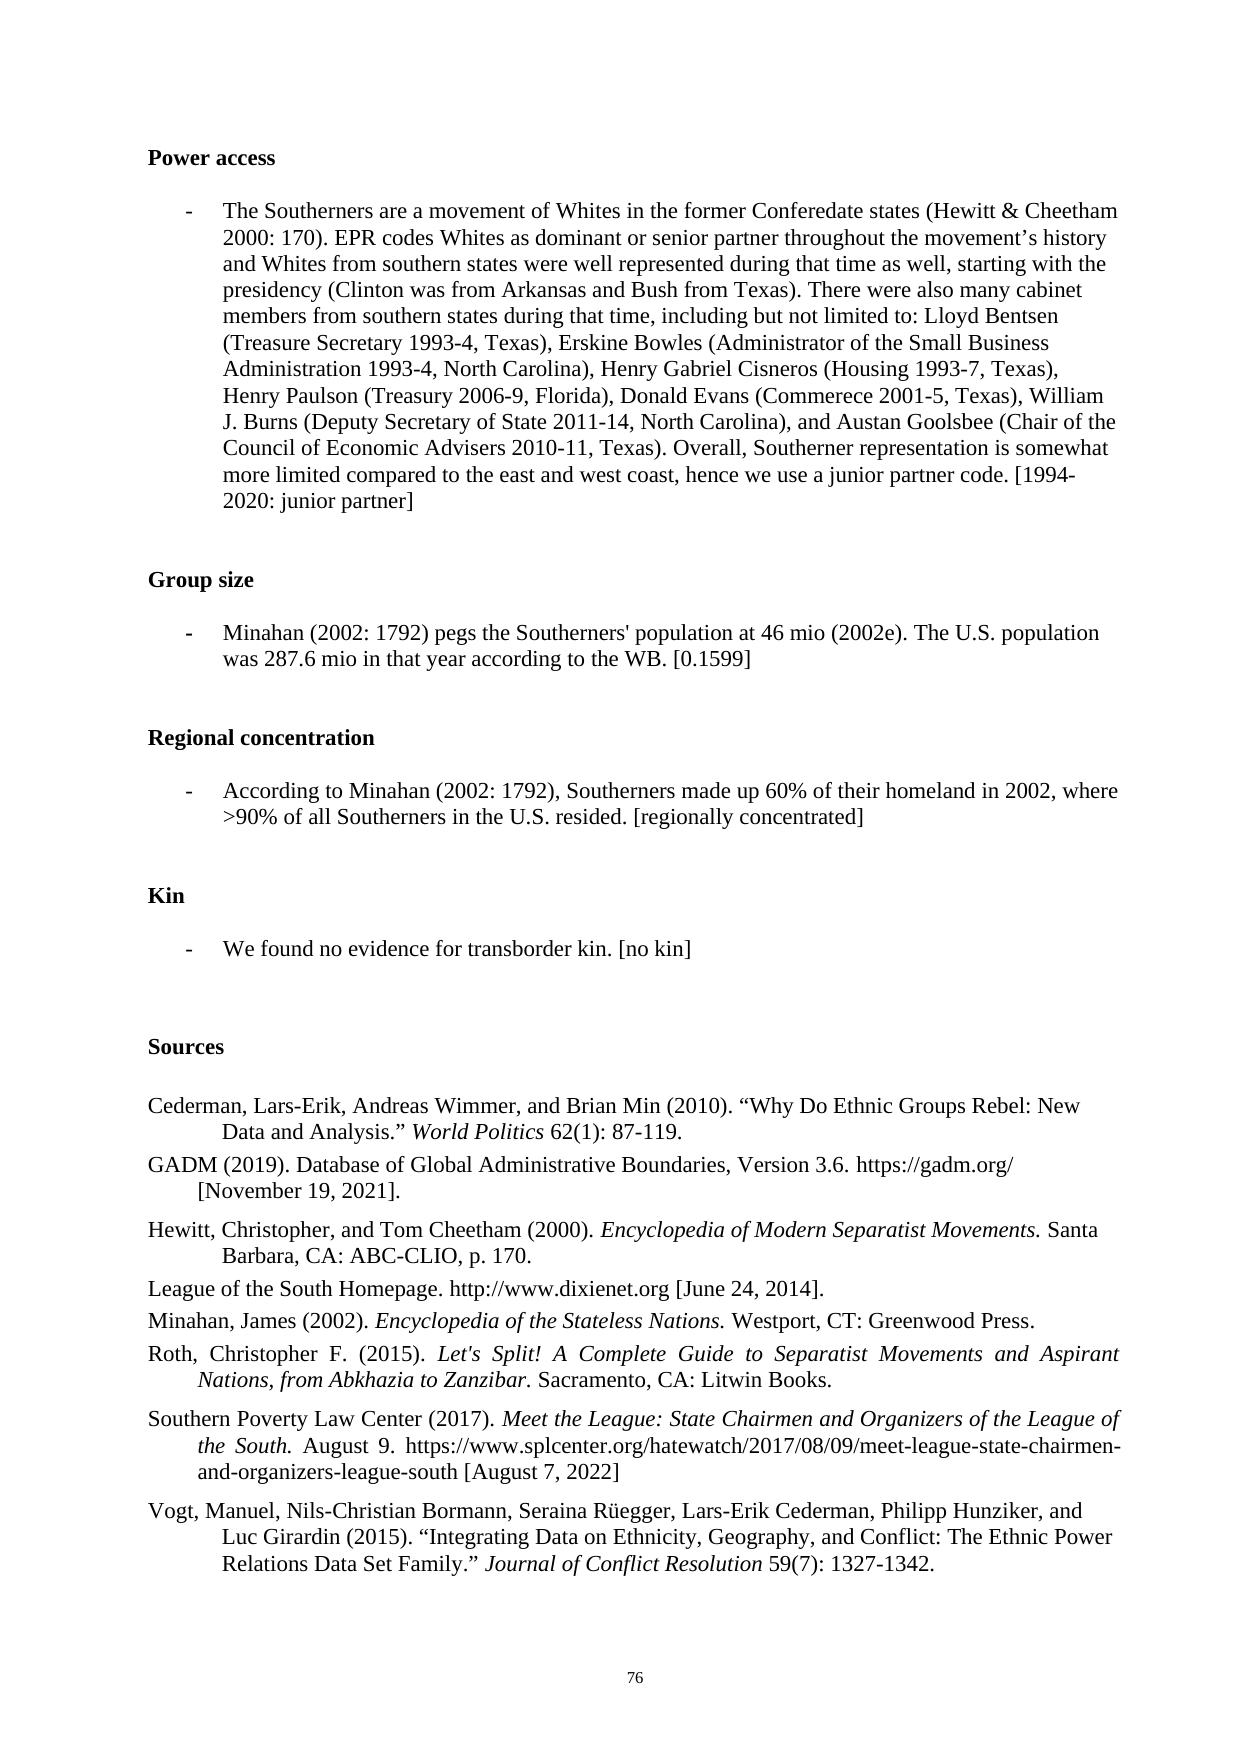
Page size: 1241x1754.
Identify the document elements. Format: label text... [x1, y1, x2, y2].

text Cederman, Lars-Erik, Andreas Wimmer, and Brian Min (2010). “Why Do Ethnic Groups Rebel: New Data and Analysis.” World Politics 62(1): 87-119. [148, 1092, 1122, 1144]
text Vogt, Manuel, Nils-Christian Bormann, Seraina Rüegger, Lars-Erik Cederman, Philipp Hunziker, and Luc Girardin (2015). “Integrating Data on Ethnicity, Geography, and Conflict: The Ethnic Power Relations Data Set Family.” Journal of Conflict Resolution 59(7): 1327-1342. [148, 1497, 1122, 1576]
text Sources [148, 1033, 1122, 1059]
text Roth, Christopher F. (2015). Let's Split! A Complete Guide to Separatist Movements and Aspirant Nations, from Abkhazia to Zanzibar. Sacramento, CA: Litwin Books. [148, 1340, 1122, 1393]
text Kin [148, 882, 1122, 909]
text GADM (2019). Database of Global Administrative Boundaries, Version 3.6. https://gadm.org/ [November 19, 2021]. [148, 1151, 1122, 1203]
text Power access [148, 144, 1122, 171]
list According to Minahan (2002: 1792), Southerners made up 60% of their homeland in 2002, where >90% of all Southerners in the U.S. resided. [regionally concentrated] [185, 777, 1122, 830]
text Regional concentration [148, 724, 1122, 751]
text League of the South Homepage. http://www.dixienet.org [June 24, 2014]. [148, 1275, 1122, 1301]
list We found no evidence for transborder kin. [no kin] [185, 935, 1122, 961]
text Southern Poverty Law Center (2017). Meet the League: State Chairmen and Organizers of the League of the South. August 9. https://www.splcenter.org/hatewatch/2017/08/09/meet-league-state-chairmen-and-organizers-league-south [August 7, 2022] [148, 1405, 1122, 1484]
text Minahan, James (2002). Encyclopedia of the Stateless Nations. Westport, CT: Greenwood Press. [148, 1308, 1122, 1334]
list Minahan (2002: 1792) pegs the Southerners' population at 46 mio (2002e). The U.S. population was 287.6 mio in that year according to the WB. [0.1599] [185, 619, 1122, 672]
text Group size [148, 566, 1122, 592]
text Hewitt, Christopher, and Tom Cheetham (2000). Encyclopedia of Modern Separatist Movements. Santa Barbara, CA: ABC-CLIO, p. 170. [148, 1216, 1122, 1269]
list The Southerners are a movement of Whites in the former Conferedate states (Hewitt & Cheetham 2000: 170). EPR codes Whites as dominant or senior partner throughout the movement’s history and Whites from southern states were well represented during that time as well, starting with the presidency (Clinton was from Arkansas and Bush from Texas). There were also many cabinet members from southern states during that time, including but not limited to: Lloyd Bentsen (Treasure Secretary 1993-4, Texas), Erskine Bowles (Administrator of the Small Business Administration 1993-4, North Carolina), Henry Gabriel Cisneros (Housing 1993-7, Texas), Henry Paulson (Treasury 2006-9, Florida), Donald Evans (Commerece 2001-5, Texas), William J. Burns (Deputy Secretary of State 2011-14, North Carolina), and Austan Goolsbee (Chair of the Council of Economic Advisers 2010-11, Texas). Overall, Southerner representation is somewhat more limited compared to the east and west coast, hence we use a junior partner code. [1994-2020: junior partner] [185, 197, 1122, 513]
